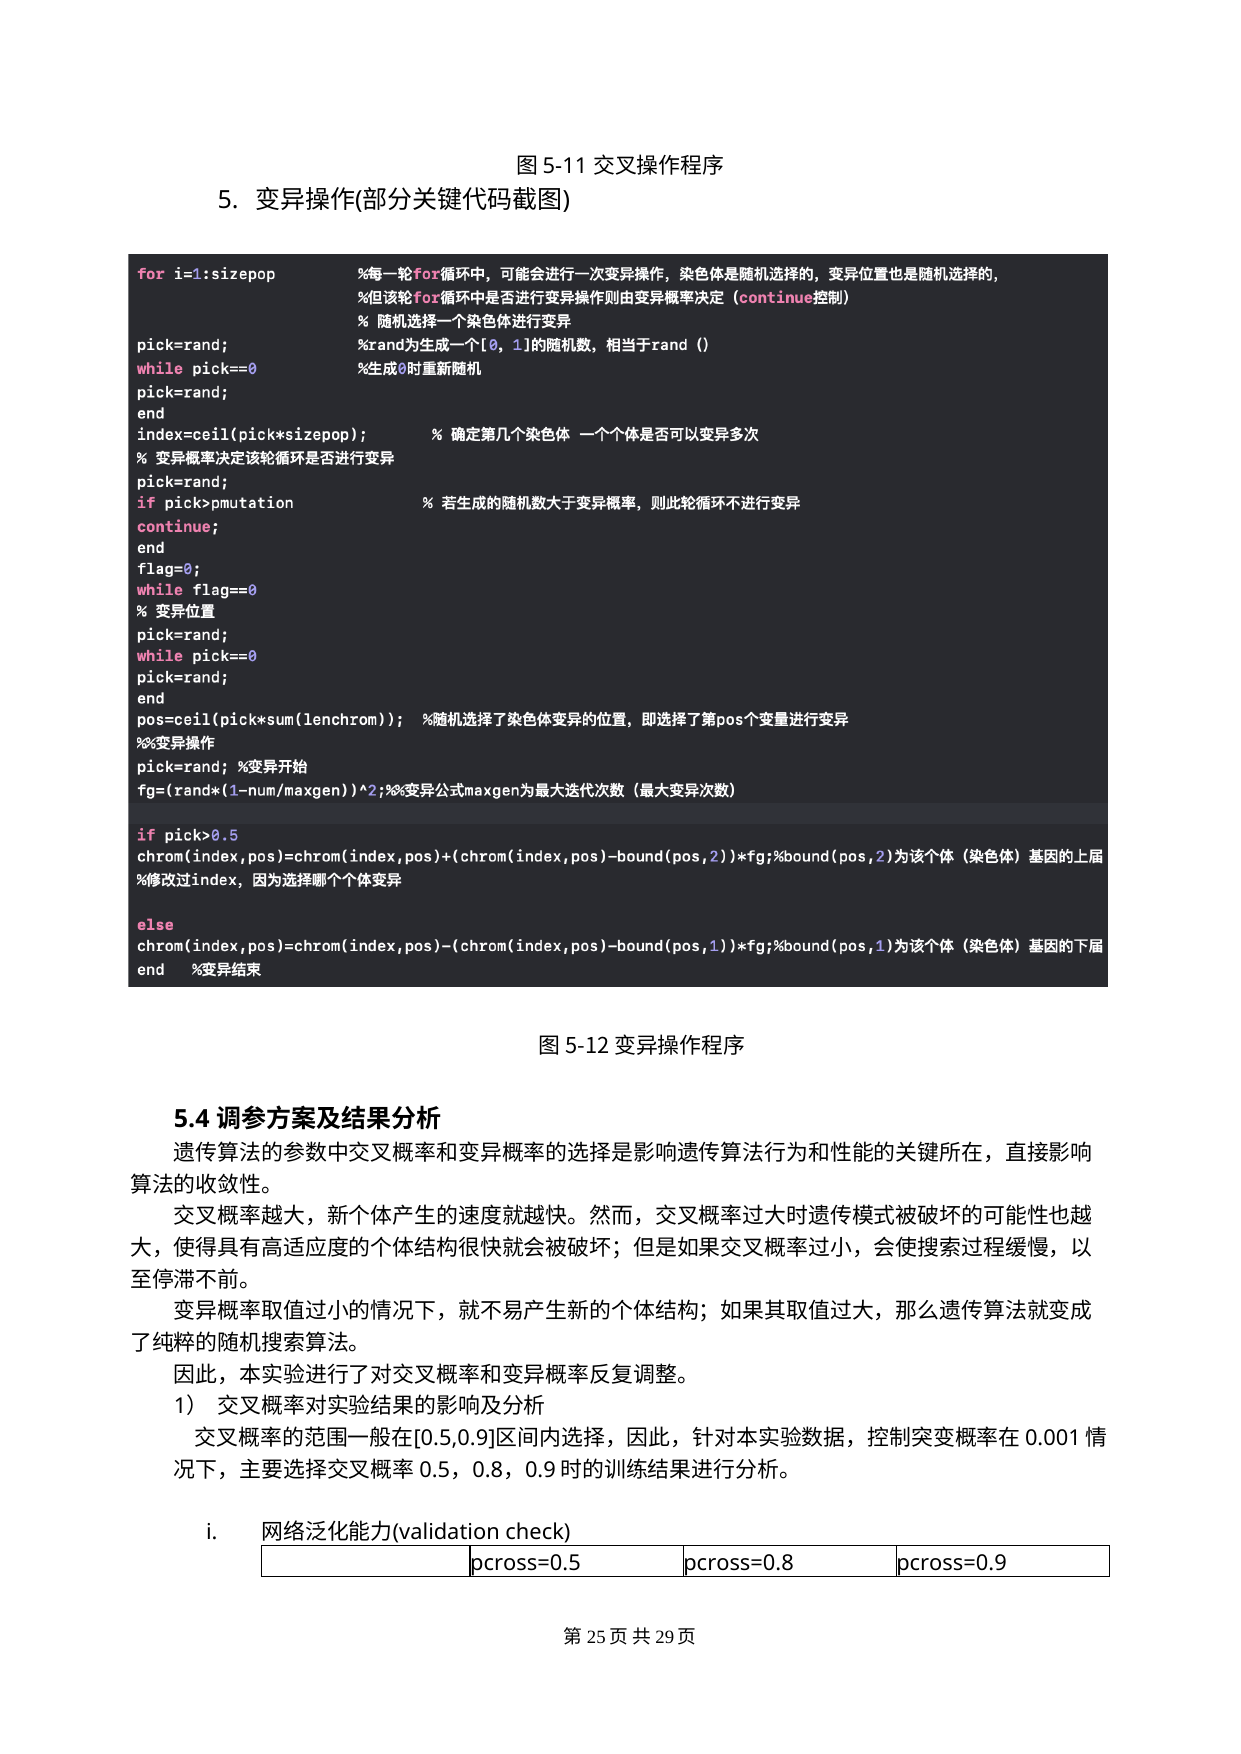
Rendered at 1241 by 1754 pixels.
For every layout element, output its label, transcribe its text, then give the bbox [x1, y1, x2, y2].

list 交叉概率对实验结果的影响及分析 [174, 1388, 1110, 1420]
text 图5-12 变异操作程序 [130, 1024, 1110, 1061]
table_header pcross=0.9 [897, 1546, 1109, 1576]
text 变异概率取值过小的情况下，就不易产生新的个体结构；如果其取值过大，那么遗传算法就变成了纯粹的随机搜索算法。 [130, 1293, 1110, 1357]
list 变异操作(部分关键代码截图) [217, 179, 1110, 216]
text 交叉概率越大，新个体产生的速度就越快。然而，交叉概率过大时遗传模式被破坏的可能性也越大，使得具有高适应度的个体结构很快就会被破坏；但是如果交叉概率过小，会使搜索过程缓慢，以至停滞不前。 [130, 1198, 1110, 1293]
picture [128, 254, 1108, 987]
table_header pcross=0.8 [684, 1546, 896, 1576]
text 因此，本实验进行了对交叉概率和变异概率反复调整。 [130, 1357, 1110, 1388]
text 图5-11 交叉操作程序 [130, 148, 1110, 179]
text 5.4 调参方案及结果分析 [130, 1099, 1110, 1135]
table_header [262, 1546, 469, 1576]
list 网络泛化能力(validation check) [217, 1514, 1110, 1545]
text 交叉概率的范围一般在[0.5,0.9]区间内选择，因此，针对本实验数据，控制突变概率在0.001情况下，主要选择交叉概率 0.5，0.8，0.9时的训练结果进行分析。 [174, 1420, 1110, 1484]
table_header pcross=0.5 [471, 1546, 683, 1576]
text 遗传算法的参数中交叉概率和变异概率的选择是影响遗传算法行为和性能的关键所在，直接影响算法的收敛性。 [130, 1135, 1110, 1198]
